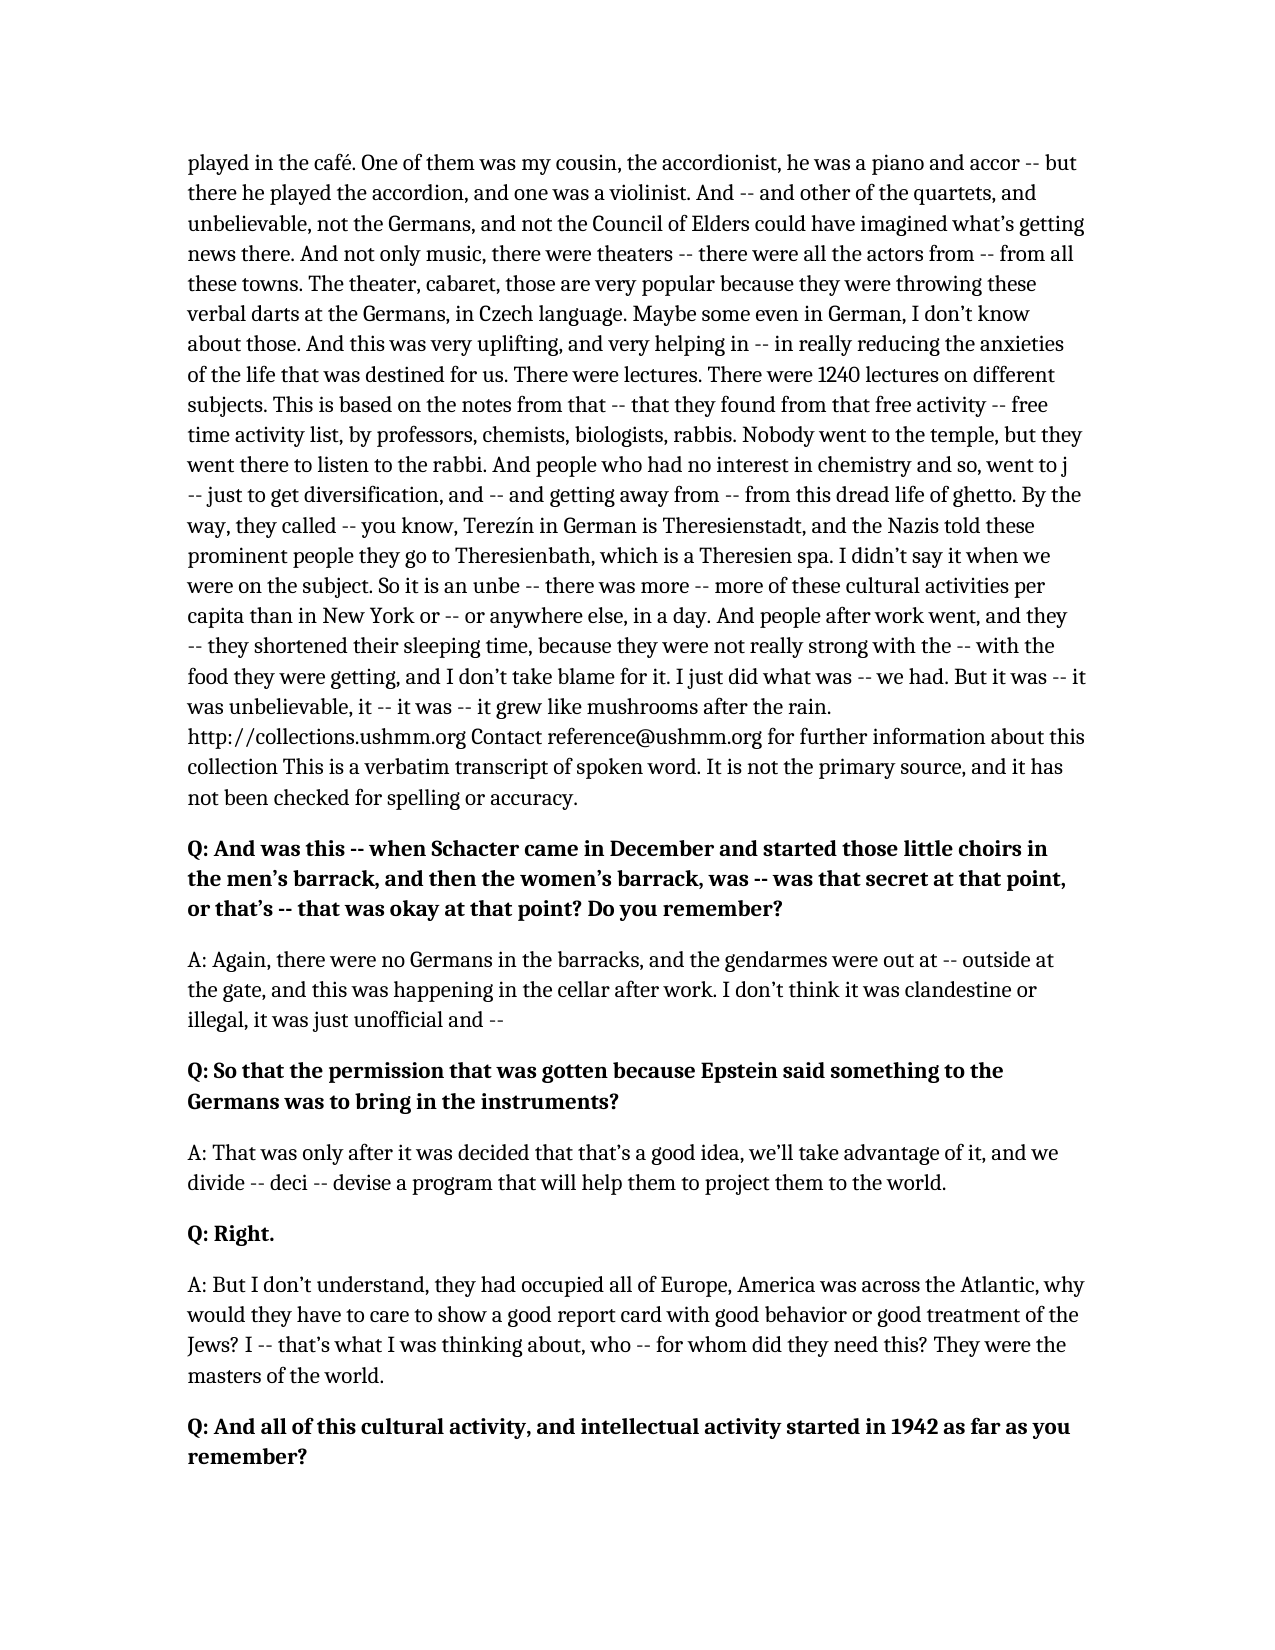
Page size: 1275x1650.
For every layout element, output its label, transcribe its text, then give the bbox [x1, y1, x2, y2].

text Q: And all of this cultural activity, and intellectual activity started in 1942 as far as you remember? [187, 1413, 1087, 1470]
text Q: Right. [187, 1221, 1087, 1247]
text A: Again, there were no Germans in the barracks, and the gendarmes were out at -- outside at the gate, and this was happening in the cellar after work. I don’t think it was clandestine or illegal, it was just unofficial and -- [187, 947, 1087, 1034]
text Q: And was this -- when Schacter came in December and started those little choirs in the men’s barrack, and then the women’s barrack, was -- was that secret at that point, or that’s -- that was okay at that point? Do you remember? [187, 835, 1087, 922]
text Q: So that the permission that was gotten because Epstein said something to the Germans was to bring in the instruments? [187, 1058, 1087, 1115]
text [187, 150, 1087, 811]
text A: But I don’t understand, they had occupied all of Europe, America was across the Atlantic, why would they have to care to show a good report card with good behavior or good treatment of the Jews? I -- that’s what I was thinking about, who -- for whom did they need this? They were the masters of the world. [187, 1272, 1087, 1389]
text A: That was only after it was decided that that’s a good idea, we’ll take advantage of it, and we divide -- deci -- devise a program that will help them to project them to the world. [187, 1139, 1087, 1196]
